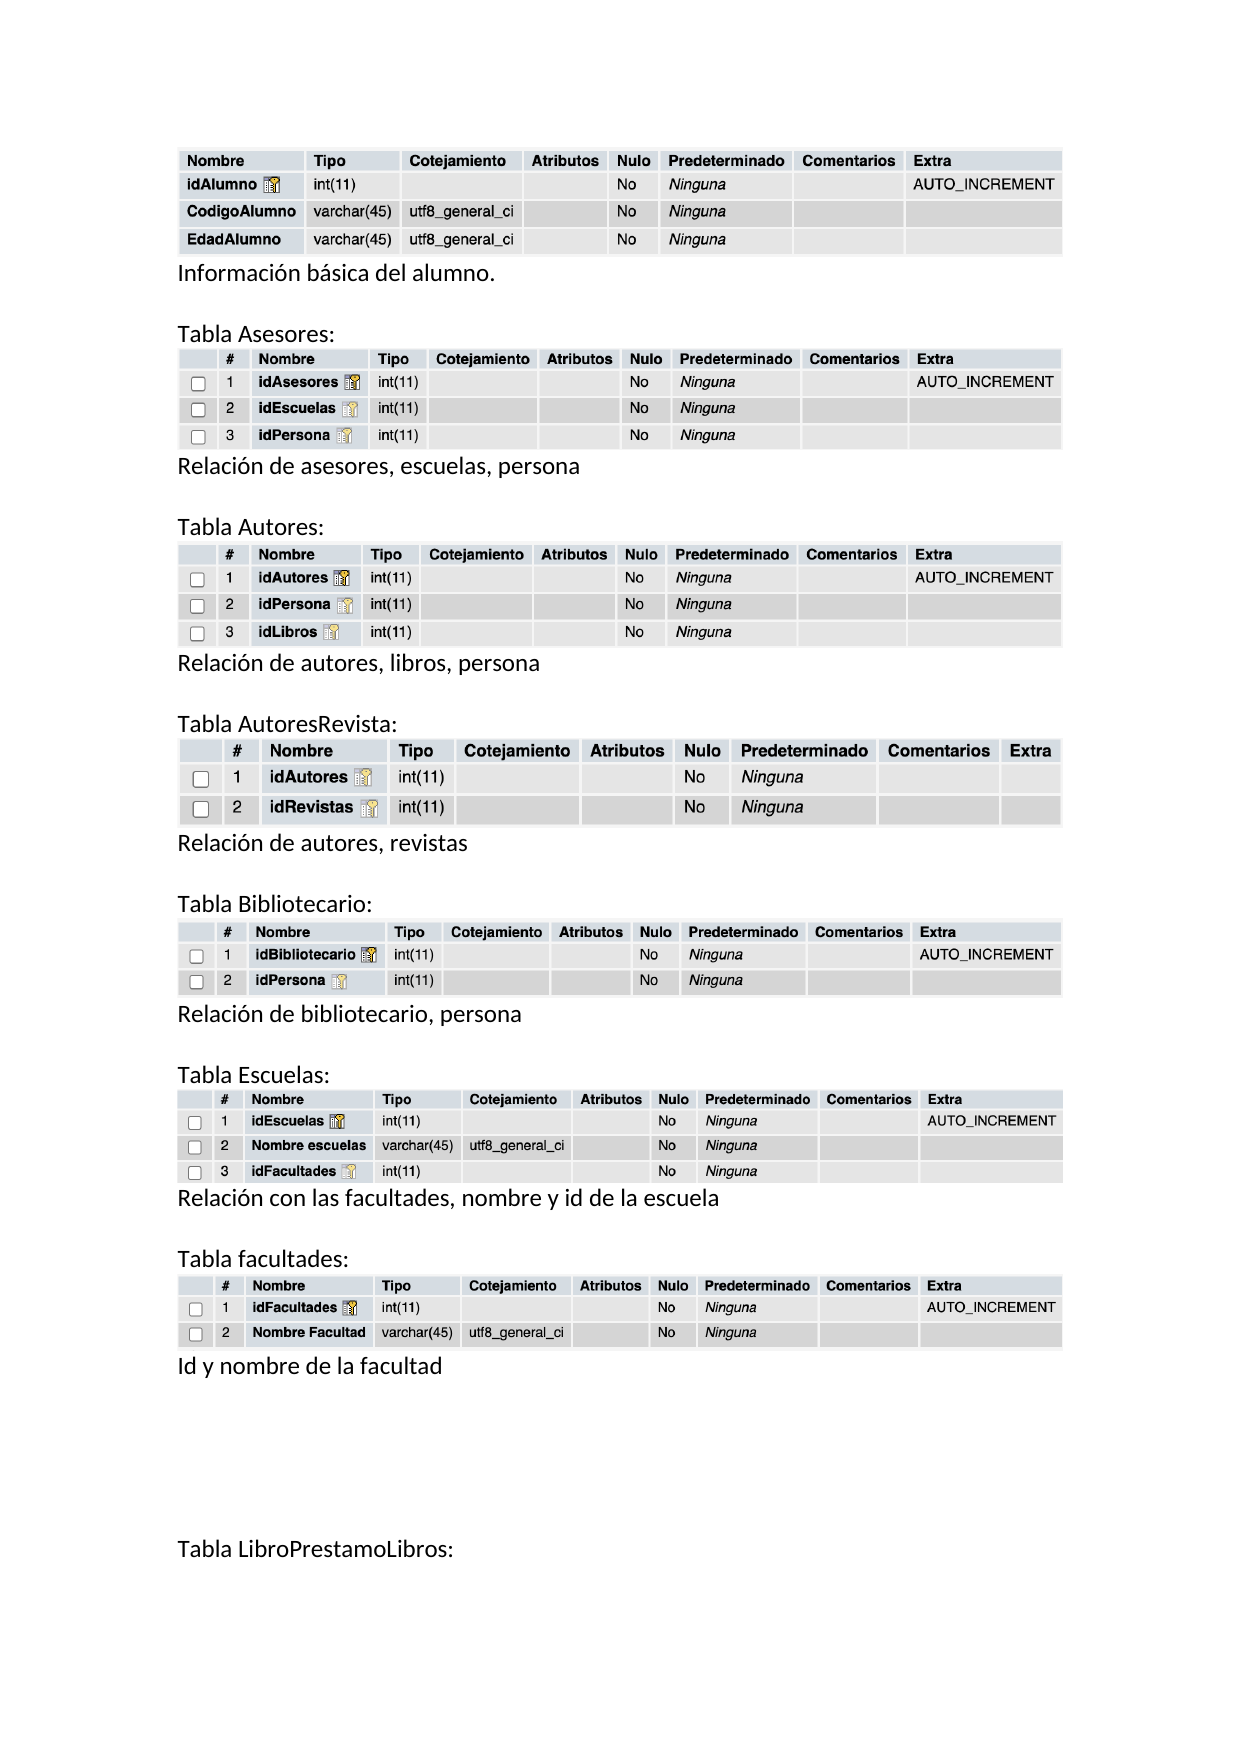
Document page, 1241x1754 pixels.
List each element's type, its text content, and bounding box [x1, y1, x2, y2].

picture [177, 738, 1063, 828]
text Información básica del alumno. [177, 257, 1063, 287]
text Tabla Asesores: [177, 318, 1063, 348]
text Relación de asesores, escuelas, persona [177, 450, 1063, 480]
picture [177, 541, 1063, 648]
picture [177, 1089, 1063, 1183]
text Tabla LibroPrestamoLibros: [177, 1533, 1063, 1564]
picture [177, 348, 1063, 450]
picture [177, 147, 1063, 257]
text Id y nombre de la facultad [177, 1351, 1063, 1381]
picture [177, 918, 1063, 998]
text Relación de autores, revistas [177, 828, 1063, 858]
text Relación con las facultades, nombre y id de la escuela [177, 1183, 1063, 1213]
text Tabla Autores: [177, 511, 1063, 541]
text Tabla facultades: [177, 1243, 1063, 1274]
text Tabla Escuelas: [177, 1059, 1063, 1089]
text Relación de bibliotecario, persona [177, 998, 1063, 1028]
text Tabla Bibliotecario: [177, 888, 1063, 918]
text Relación de autores, libros, persona [177, 648, 1063, 678]
picture [177, 1274, 1063, 1351]
text Tabla AutoresRevista: [177, 708, 1063, 738]
